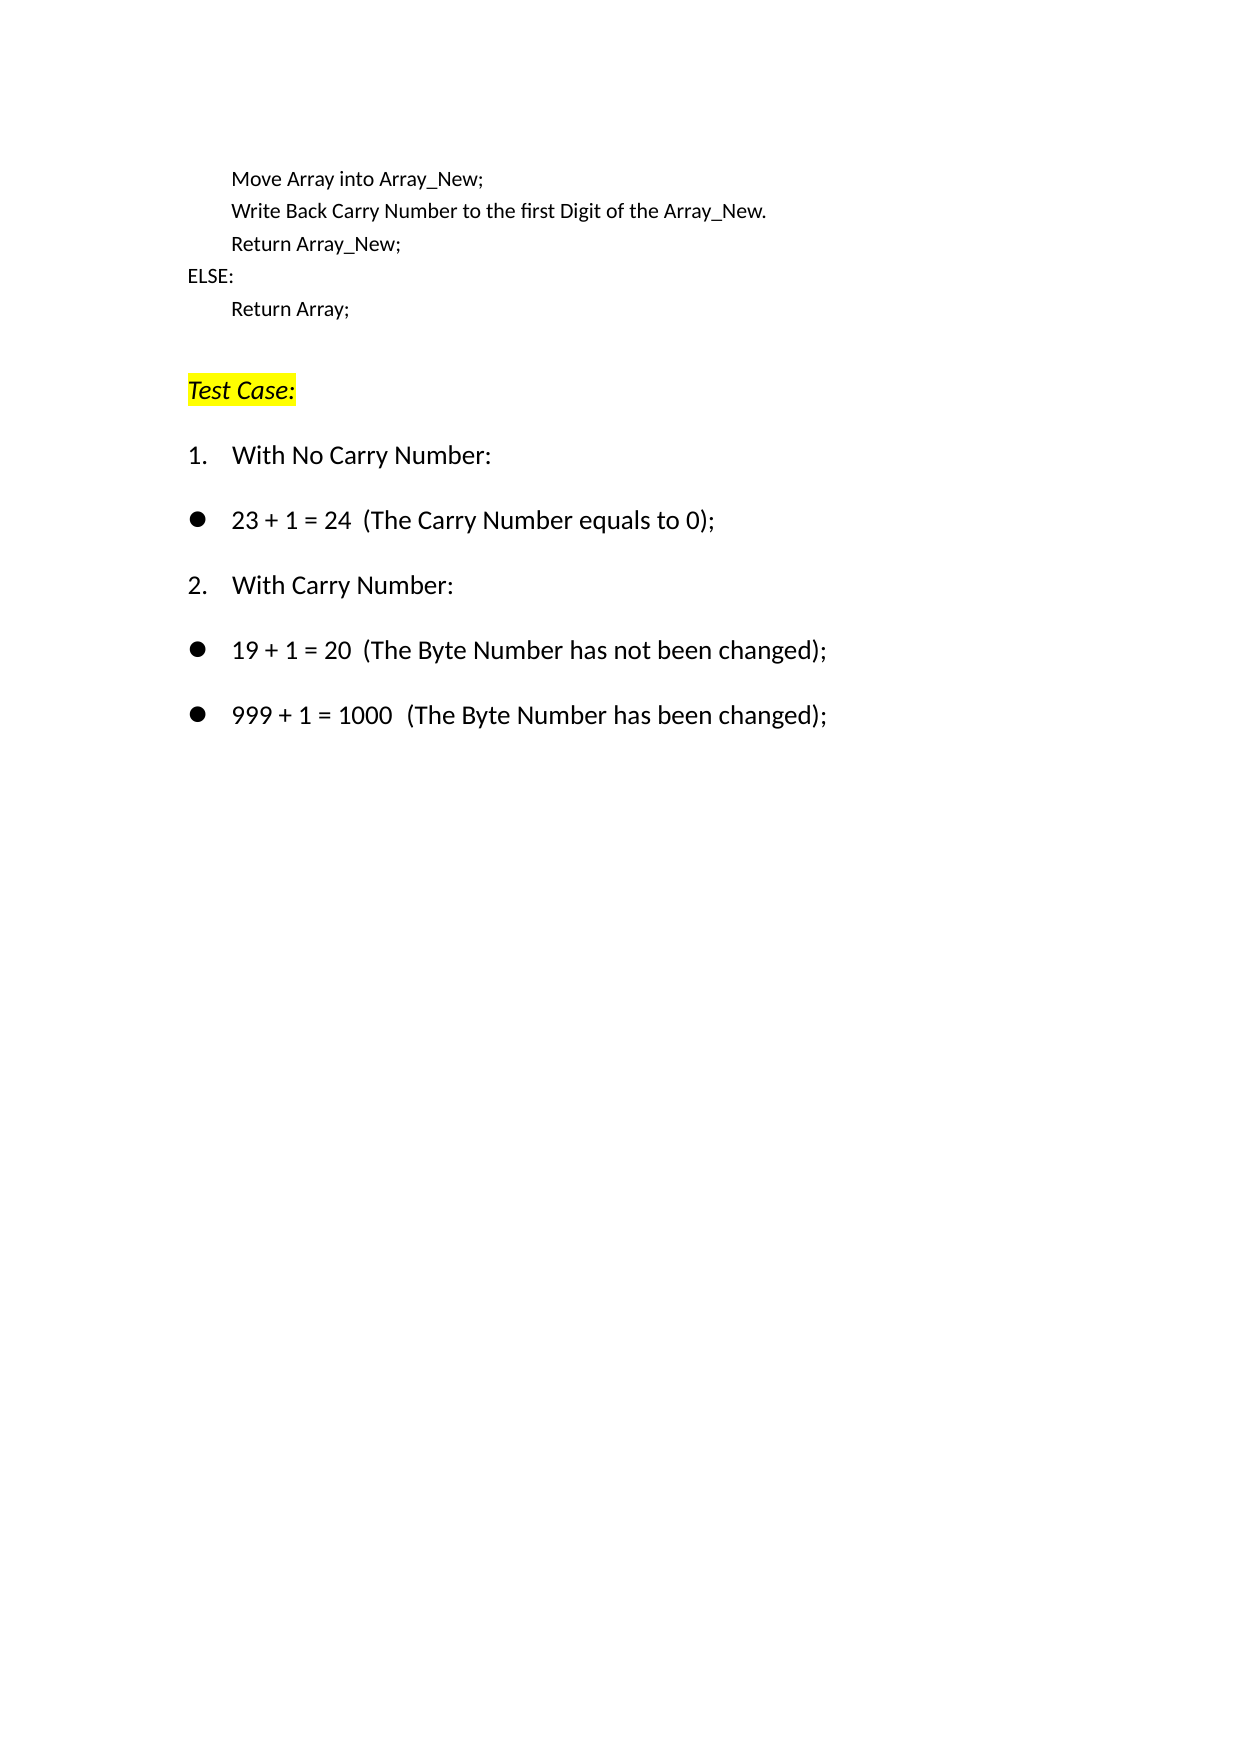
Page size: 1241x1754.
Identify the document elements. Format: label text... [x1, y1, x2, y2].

list 23 + 1 = 24 (The Carry Number equals to 0); [187, 487, 1053, 552]
text Write Back Carry Number to the first Digit of the Array_New. [187, 194, 1053, 227]
text Return Array_New; [187, 227, 1053, 259]
list 19 + 1 = 20 (The Byte Number has not been changed); [187, 617, 1053, 682]
list With Carry Number: [187, 552, 1053, 617]
text Return Array; [187, 292, 1053, 324]
text Move Array into Array_New; [187, 162, 1053, 194]
list 999 + 1 = 1000 (The Byte Number has been changed); [187, 682, 1053, 747]
list With No Carry Number: [187, 422, 1053, 487]
text ELSE: [187, 259, 1053, 292]
text Test Case: [187, 357, 1053, 422]
